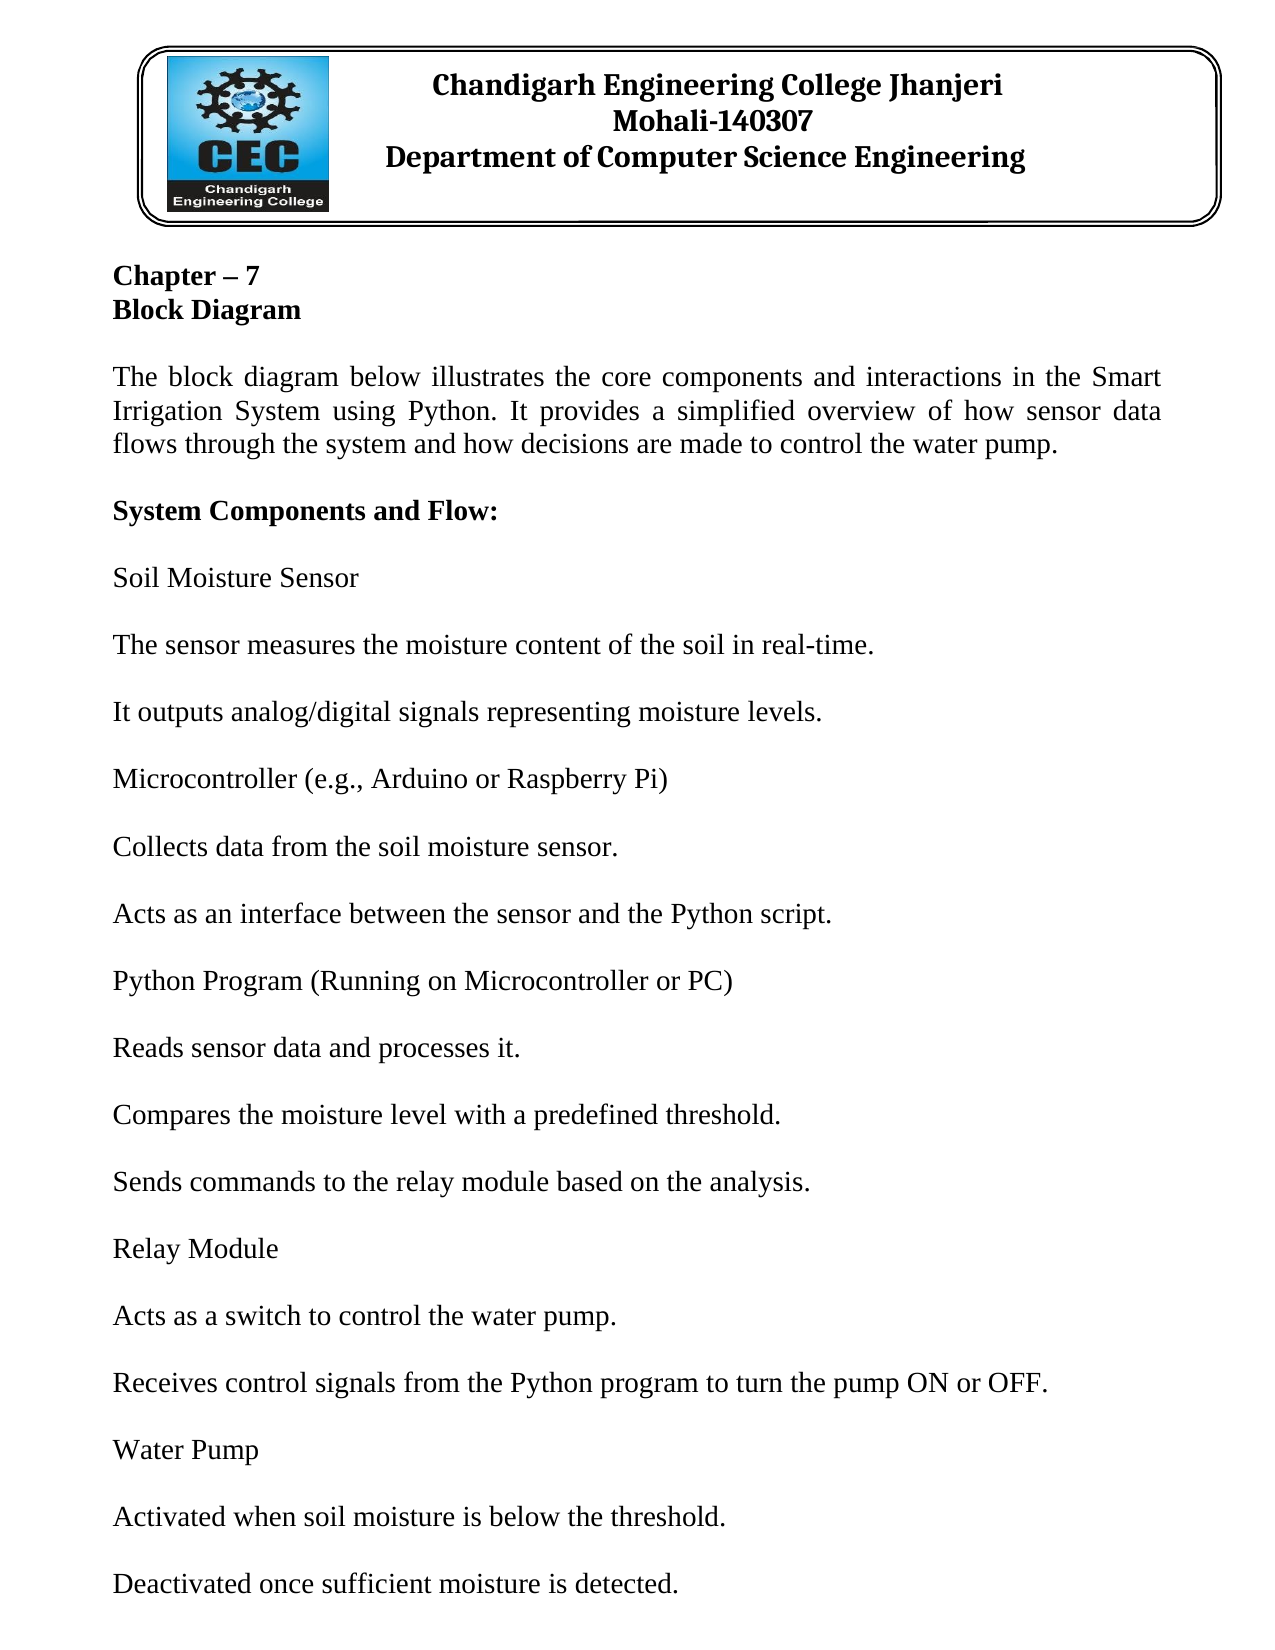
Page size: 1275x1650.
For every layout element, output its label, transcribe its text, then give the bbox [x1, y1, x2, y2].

picture [167, 56, 329, 177]
text Compares the moisture level with a predefined threshold. [112, 1097, 1162, 1131]
text It outputs analog/digital signals representing moisture levels. [112, 694, 1162, 728]
picture [167, 179, 329, 212]
text Deactivated once sufficient moisture is detected. [112, 1567, 1162, 1600]
text Python Program (Running on Microcontroller or PC) [112, 963, 1162, 996]
text The sensor measures the moisture content of the soil in real-time. [112, 627, 1162, 661]
text Acts as a switch to control the water pump. [112, 1298, 1162, 1332]
text The block diagram below illustrates the core components and interactions in the Smart Irrigation System using Python. It provides a simplified overview of how sensor data flows through the system and how decisions are made to control the water pump. [112, 359, 1162, 460]
text Receives control signals from the Python program to turn the pump ON or OFF. [112, 1365, 1162, 1399]
text Water Pump [112, 1432, 1162, 1466]
text Relay Module [112, 1231, 1162, 1265]
text Acts as an interface between the sensor and the Python script. [112, 896, 1162, 929]
text Microcontroller (e.g., Arduino or Raspberry Pi) [112, 762, 1162, 795]
text Collects data from the soil moisture sensor. [112, 829, 1162, 862]
text Chapter – 7 [112, 258, 1162, 292]
text Block Diagram [112, 292, 1162, 326]
text System Components and Flow: [112, 493, 1162, 527]
text Activated when soil moisture is below the threshold. [112, 1499, 1162, 1533]
text Reads sensor data and processes it. [112, 1030, 1162, 1063]
text Sends commands to the relay module based on the analysis. [112, 1164, 1162, 1198]
text Soil Moisture Sensor [112, 560, 1162, 594]
